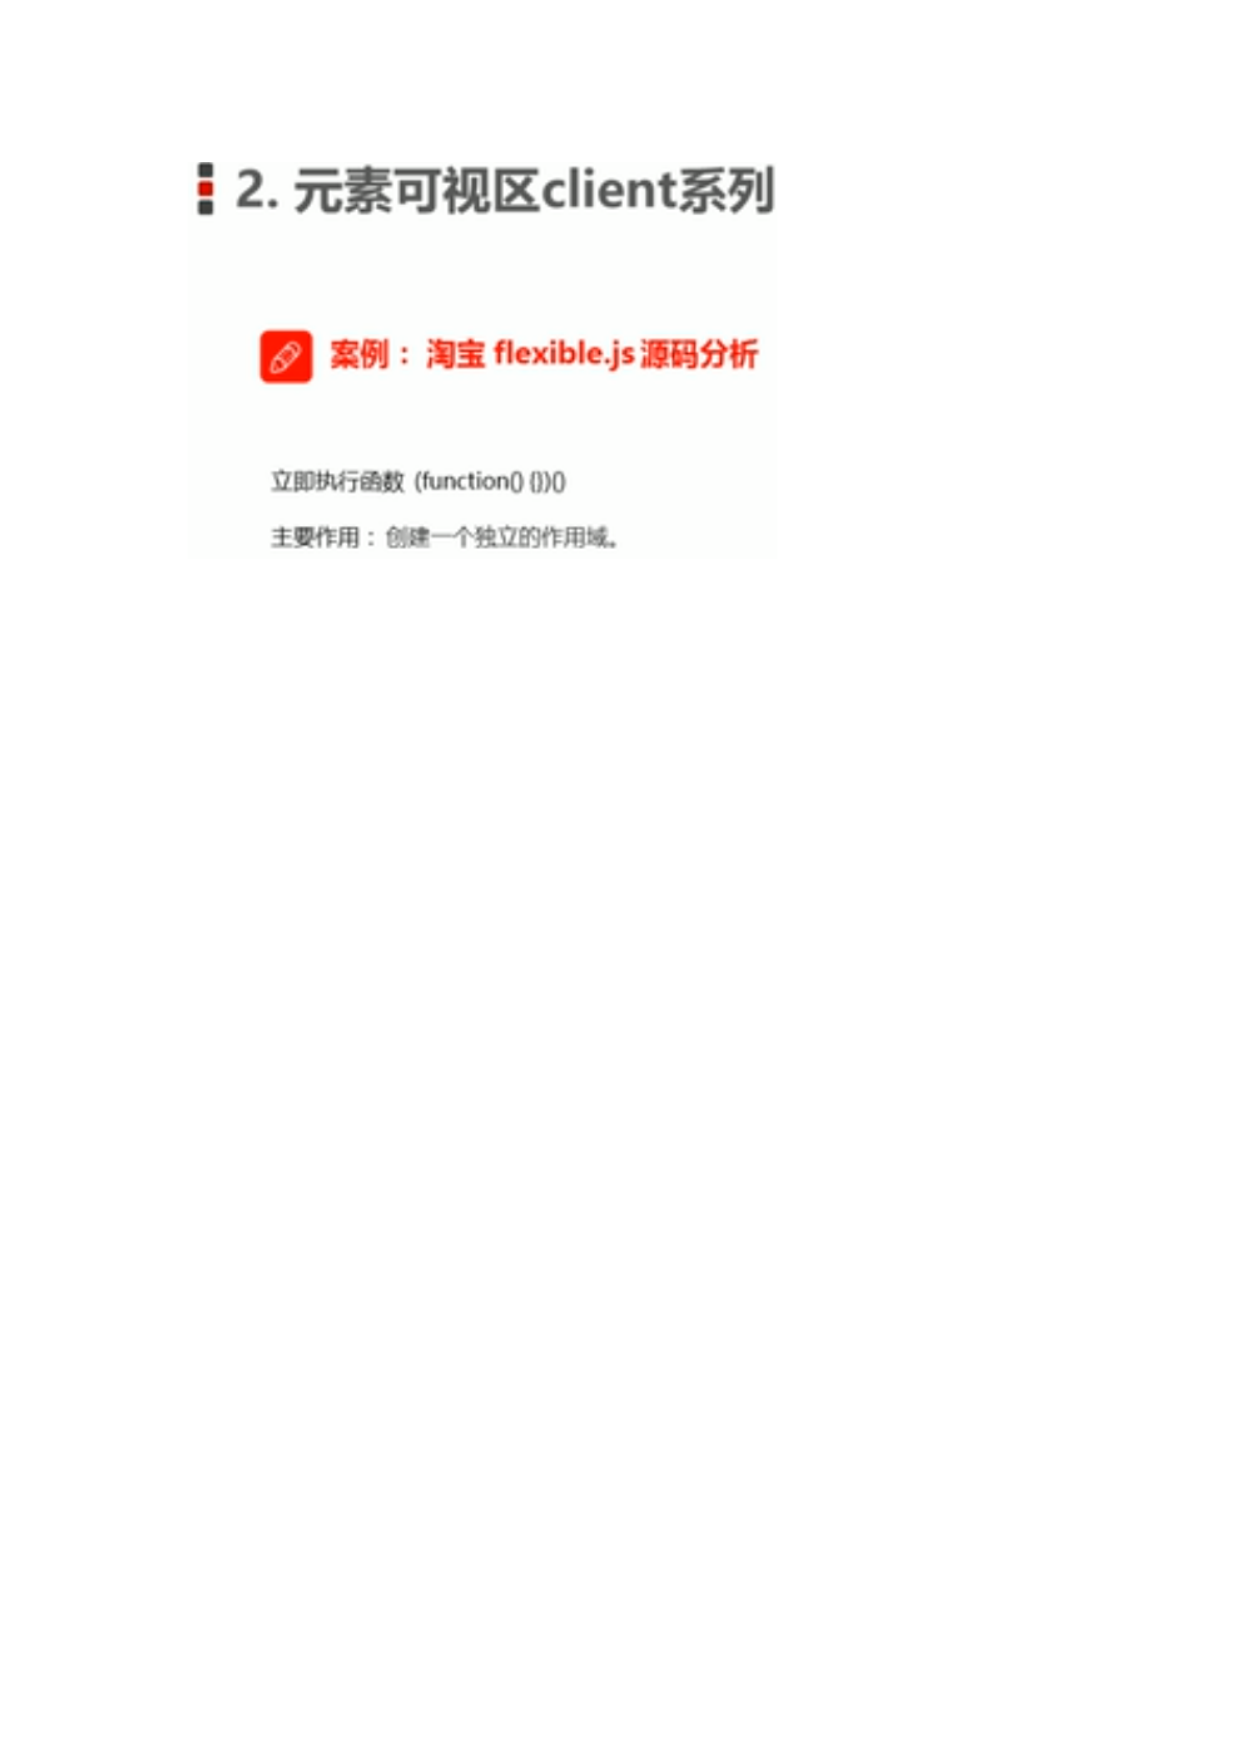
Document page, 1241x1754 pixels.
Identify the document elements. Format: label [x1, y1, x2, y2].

picture [187, 162, 778, 559]
